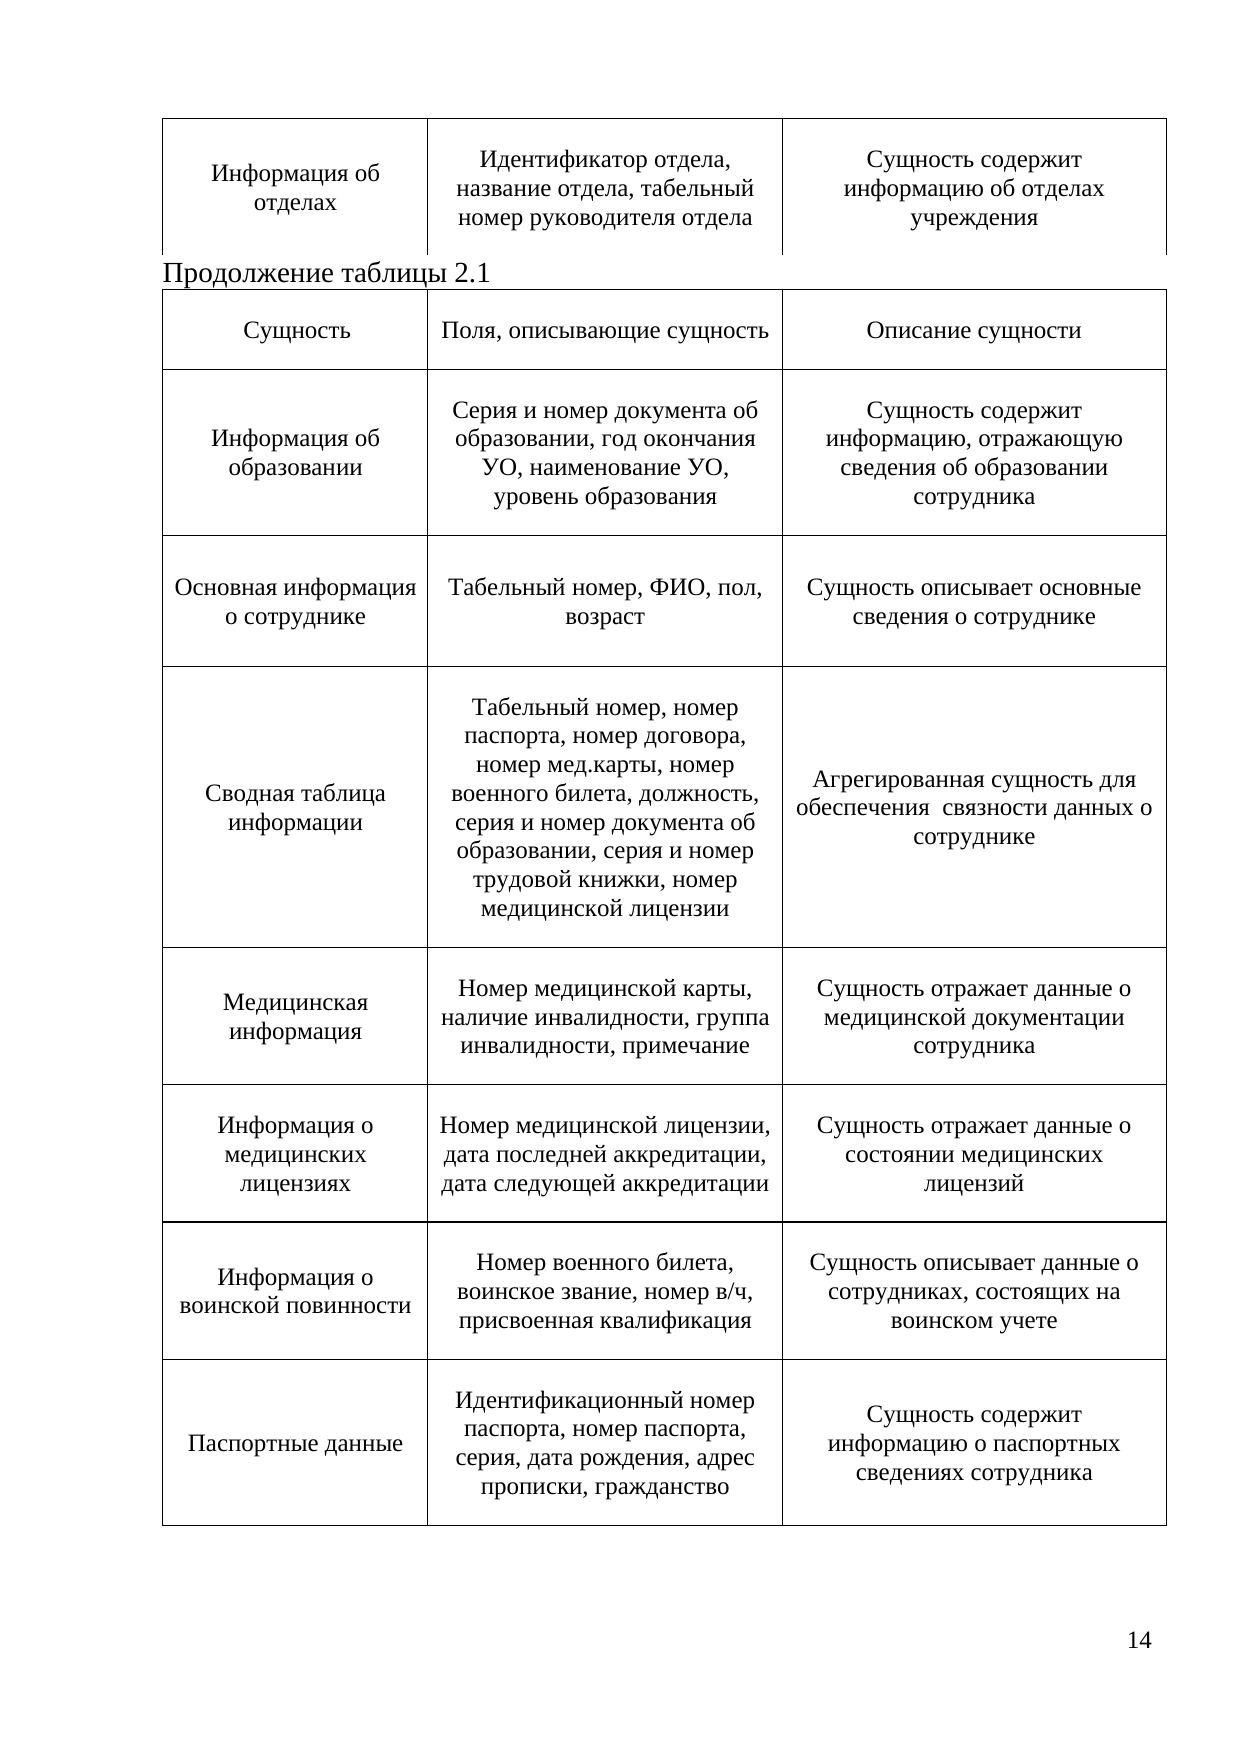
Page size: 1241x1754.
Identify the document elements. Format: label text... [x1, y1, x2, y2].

subtitle Продолжение таблицы 2.1 [162, 255, 1152, 289]
table_cell Табельный номер, номер паспорта, номер договора, номер мед.карты, номер военного билета, должность, серия и номер документа об образовании, серия и номер трудовой книжки, номер медицинской лицензии [428, 667, 782, 947]
table_cell Сводная таблица информации [163, 667, 427, 947]
table_cell Сущность содержит информацию о паспортных сведениях сотрудника [783, 1360, 1166, 1525]
table_cell Серия и номер документа об образовании, год окончания УО, наименование УО, уровень образования [428, 370, 782, 535]
table_header Сущность [163, 290, 427, 369]
table_cell Паспортные данные [163, 1360, 427, 1525]
table_header Описание сущности [783, 290, 1166, 369]
table_cell Медицинская информация [163, 948, 427, 1084]
table_cell Информация об отделах [163, 119, 427, 255]
table_cell Идентификационный номер паспорта, номер паспорта, серия, дата рождения, адрес прописки, гражданство [428, 1360, 782, 1525]
table_cell Информация о медицинских лицензиях [163, 1085, 427, 1221]
table_header Поля, описывающие сущность [428, 290, 782, 369]
table_cell Сущность содержит информацию об отделах учреждения [783, 119, 1166, 255]
table_cell Номер военного билета, воинское звание, номер в/ч, присвоенная квалификация [428, 1223, 782, 1359]
table_cell Номер медицинской лицензии, дата последней аккредитации, дата следующей аккредитации [428, 1085, 782, 1221]
table_cell Сущность описывает данные о сотрудниках, состоящих на воинском учете [783, 1223, 1166, 1359]
table_cell Сущность отражает данные о состоянии медицинских лицензий [783, 1085, 1166, 1221]
table_cell Идентификатор отдела, название отдела, табельный номер руководителя отдела [428, 119, 782, 255]
table_cell Основная информация о сотруднике [163, 536, 427, 666]
table_cell Сущность описывает основные сведения о сотруднике [783, 536, 1166, 666]
table_cell Номер медицинской карты, наличие инвалидности, группа инвалидности, примечание [428, 948, 782, 1084]
table_cell Информация об образовании [163, 370, 427, 535]
table_cell Информация о воинской повинности [163, 1223, 427, 1359]
table_cell Сущность отражает данные о медицинской документации сотрудника [783, 948, 1166, 1084]
table_cell Табельный номер, ФИО, пол, возраст [428, 536, 782, 666]
table_cell Агрегированная сущность для обеспечения связности данных о сотруднике [783, 667, 1166, 947]
table_cell Сущность содержит информацию, отражающую сведения об образовании сотрудника [783, 370, 1166, 535]
